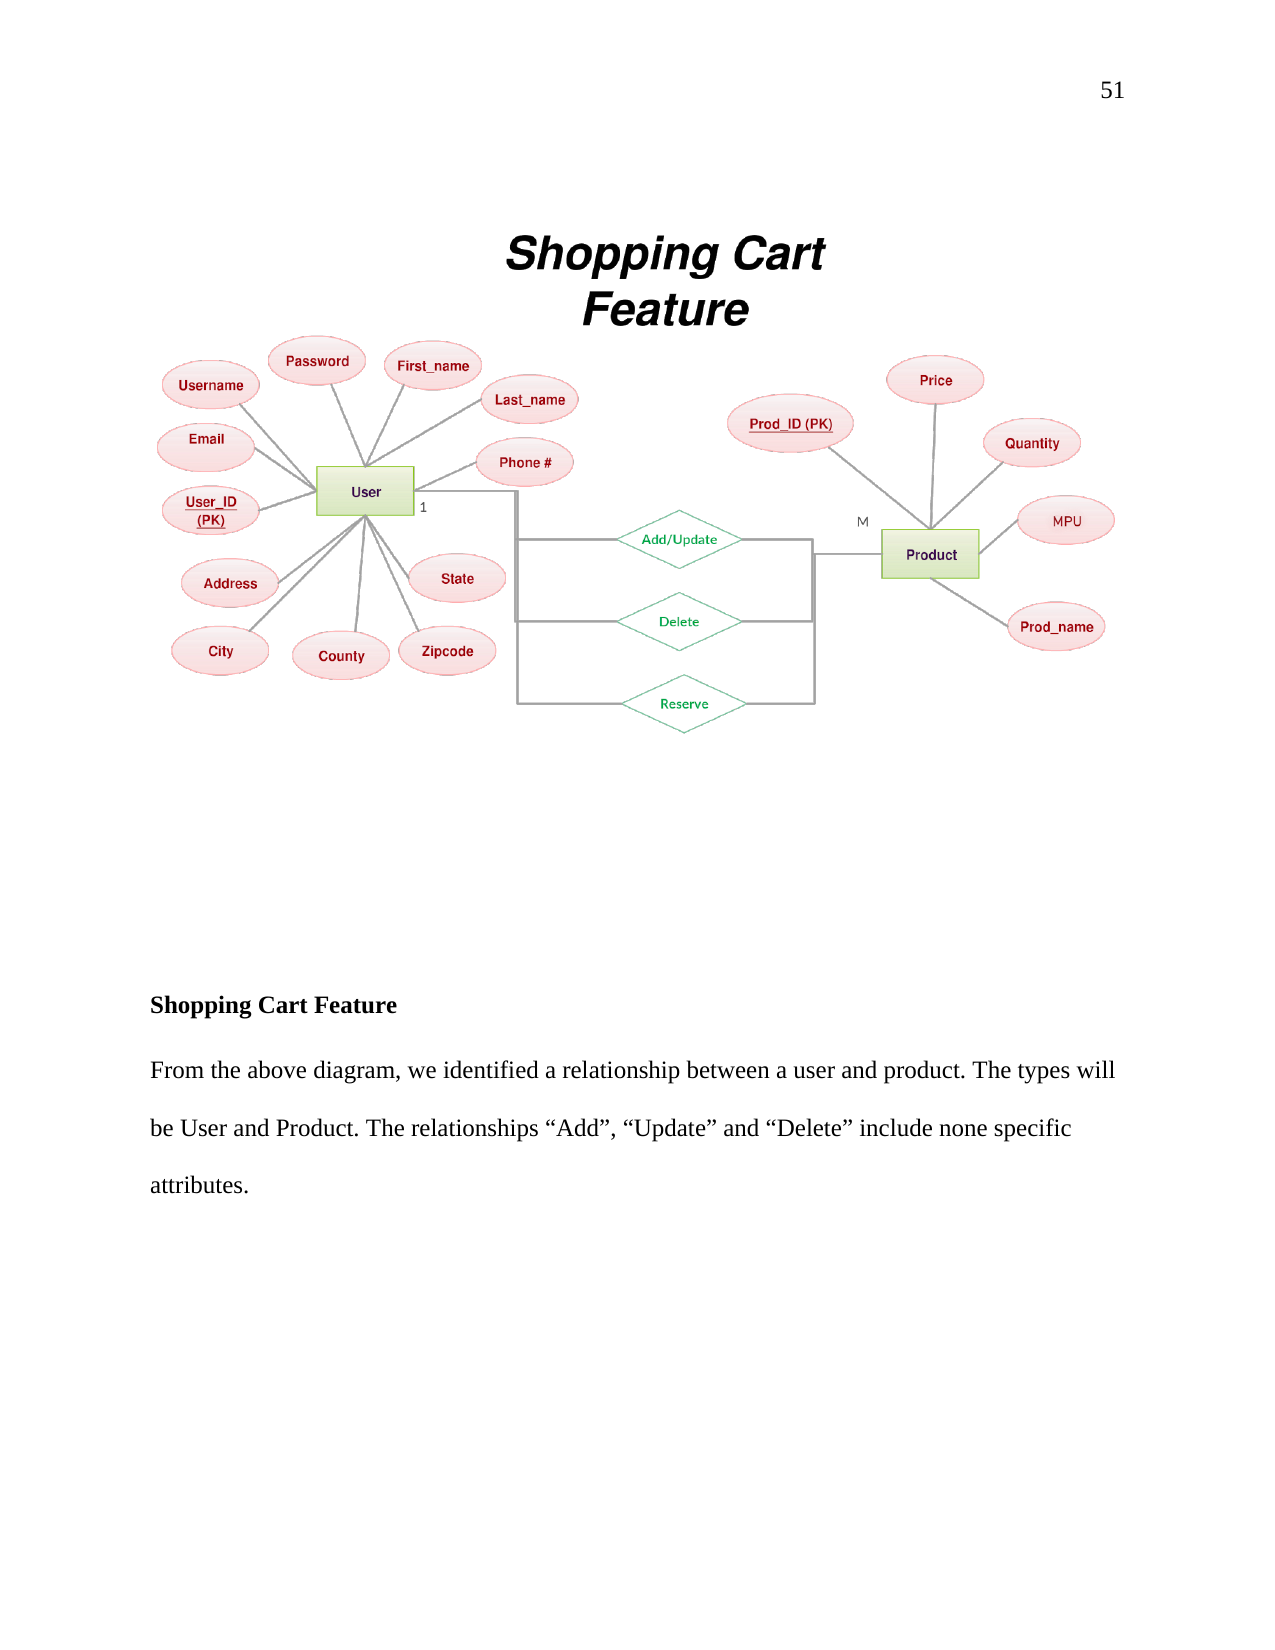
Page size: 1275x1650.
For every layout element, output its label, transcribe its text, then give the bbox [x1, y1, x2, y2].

text Shopping Cart Feature [150, 990, 1125, 1018]
picture [150, 150, 1125, 932]
text From the above diagram, we identified a relationship between a user and product. The types will be User and Product. The relationships “Add”, “Update” and “Delete” include none specific attributes. [150, 1056, 1125, 1199]
